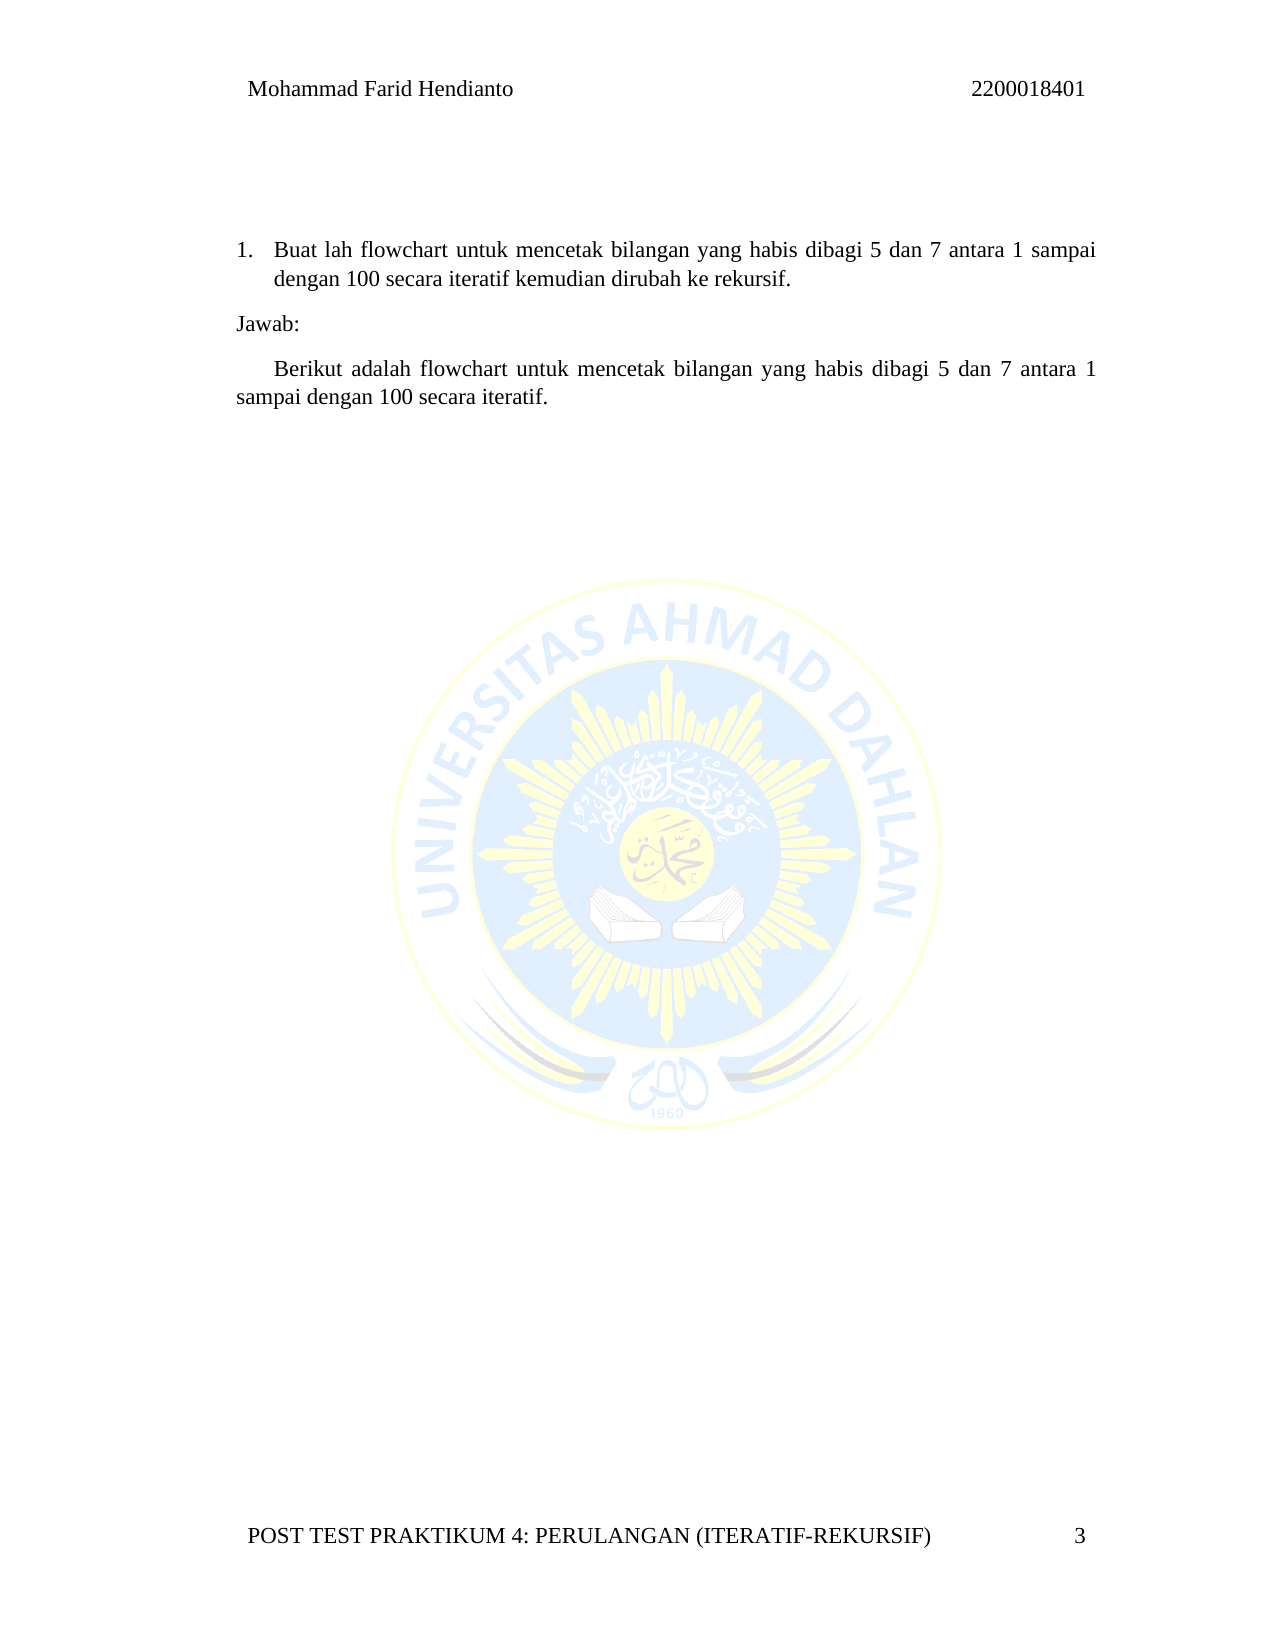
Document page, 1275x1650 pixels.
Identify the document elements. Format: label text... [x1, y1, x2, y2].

text Berikut adalah flowchart untuk mencetak bilangan yang habis dibagi 5 dan 7 antara 1 sampai dengan 100 secara iteratif. [236, 355, 1098, 410]
list Buat lah flowchart untuk mencetak bilangan yang habis dibagi 5 dan 7 antara 1 sampai dengan 100 secara iteratif kemudian dirubah ke rekursif. [236, 236, 1098, 291]
text Jawab: [236, 310, 1098, 336]
